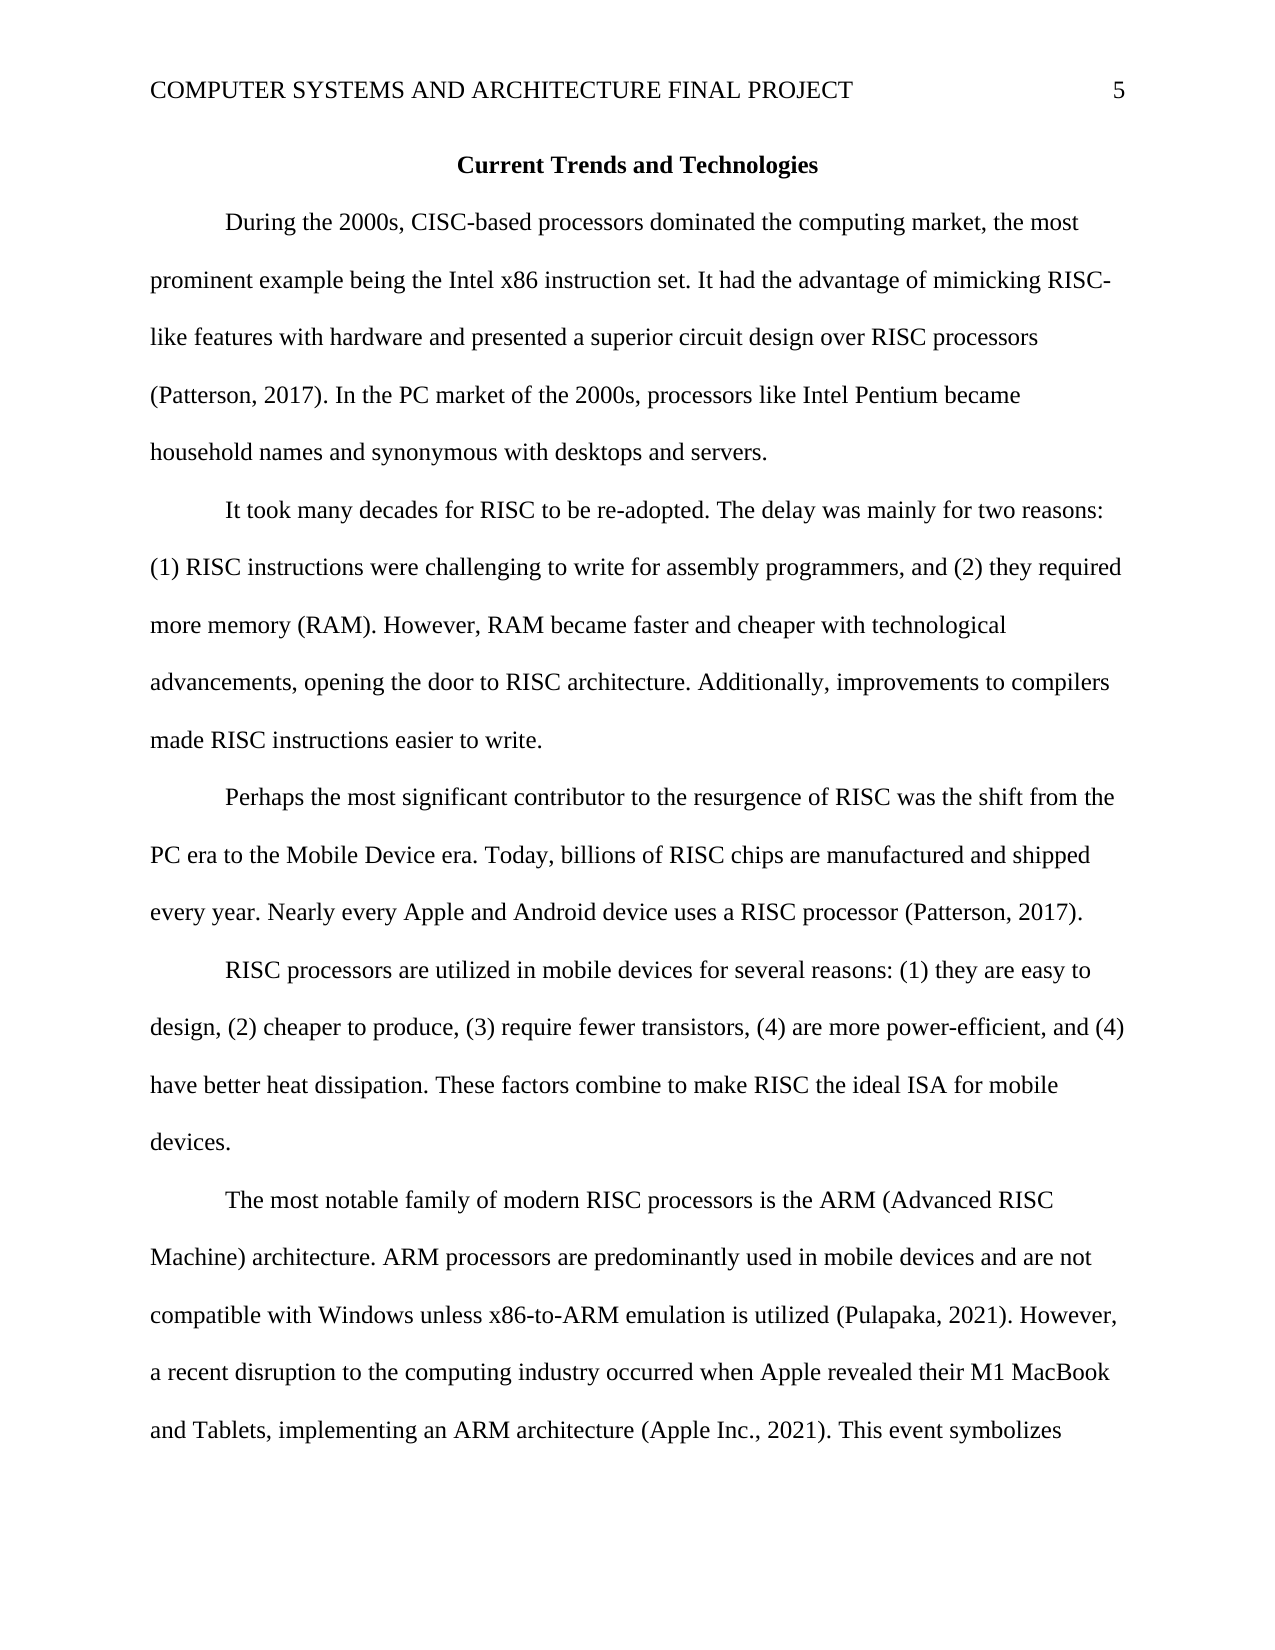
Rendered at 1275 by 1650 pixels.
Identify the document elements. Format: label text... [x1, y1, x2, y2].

text It took many decades for RISC to be re-adopted. The delay was mainly for two reasons: (1) RISC instructions were challenging to write for assembly programmers, and (2) they required more memory (RAM). However, RAM became faster and cheaper with technological advancements, opening the door to RISC architecture. Additionally, improvements to compilers made RISC instructions easier to write. [150, 495, 1125, 754]
text Perhaps the most significant contributor to the resurgence of RISC was the shift from the PC era to the Mobile Device era. Today, billions of RISC chips are manufactured and shipped every year. Nearly every Apple and Android device uses a RISC processor. [150, 782, 1125, 926]
text RISC processors are utilized in mobile devices for several reasons: (1) they are easy to design, (2) cheaper to produce, (3) require fewer transistors, (4) are more power-efficient, and (4) have better heat dissipation. These factors combine to make RISC the ideal ISA for mobile devices. [150, 955, 1125, 1156]
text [150, 1185, 1125, 1444]
text During the 2000s, CISC-based processors dominated the computing market, the most prominent example being the Intel x86 instruction set. It had the advantage of mimicking RISC-like features with hardware and presented a superior circuit design over RISC processors. In the PC market of the 2000s, processors like Intel Pentium became household names and synonymous with desktops and servers. [150, 207, 1125, 466]
subtitle Current Trends and Technologies [150, 150, 1125, 179]
